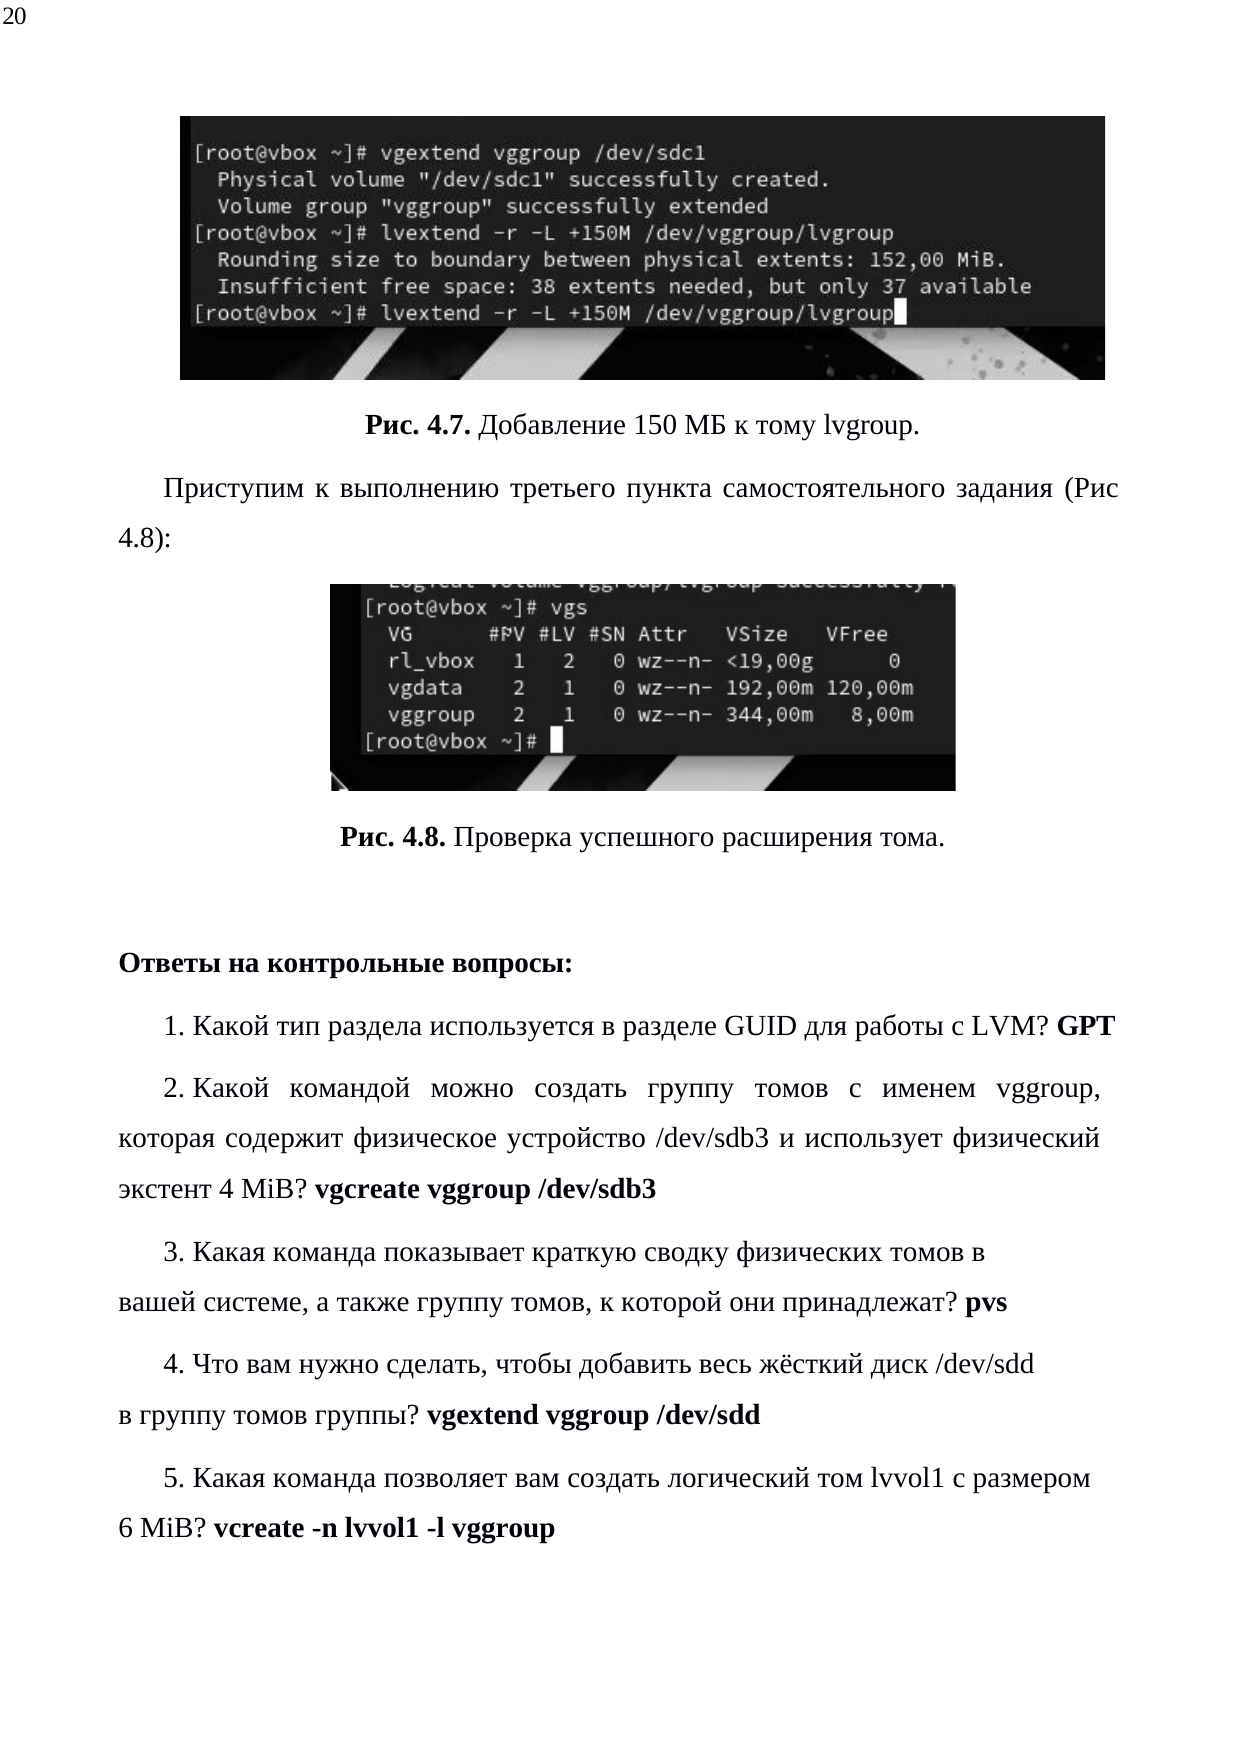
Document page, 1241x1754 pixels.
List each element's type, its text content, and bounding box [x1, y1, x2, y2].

list Какой тип раздела используется в разделе GUID для работы с LVM? GPT [163, 1008, 1181, 1041]
subtitle Ответы на контрольные вопросы: [118, 945, 1181, 979]
text Рис. 4.7. Добавление 150 МБ к тому lvgroup. [104, 407, 1181, 441]
list Какой командой можно создать группу томов с именем vggroup, которая содержит физическое устройство /dev/sdb3 и использует физический экстент 4 MiB? vgcreate vggroup /dev/sdb3 [118, 1070, 1101, 1204]
picture [180, 116, 1105, 380]
list Какая команда показывает краткую сводку физических томов в вашей системе, а также группу томов, к которой они принадлежат? pvs [118, 1234, 1069, 1318]
text Рис. 4.8. Проверка успешного расширения тома. [104, 610, 1181, 853]
list Какая команда позволяет вам создать логический том lvvol1 с размером 6 MiB? vcreate -n lvvol1 -l vggroup [118, 1460, 1112, 1544]
list Что вам нужно сделать, чтобы добавить весь жёсткий диск /dev/sdd в группу томов группы? vgextend vggroup /dev/sdd [118, 1347, 1054, 1431]
picture [330, 584, 956, 610]
text Приступим к выполнению третьего пункта самостоятельного задания (Рис 4.8): [118, 470, 1162, 554]
